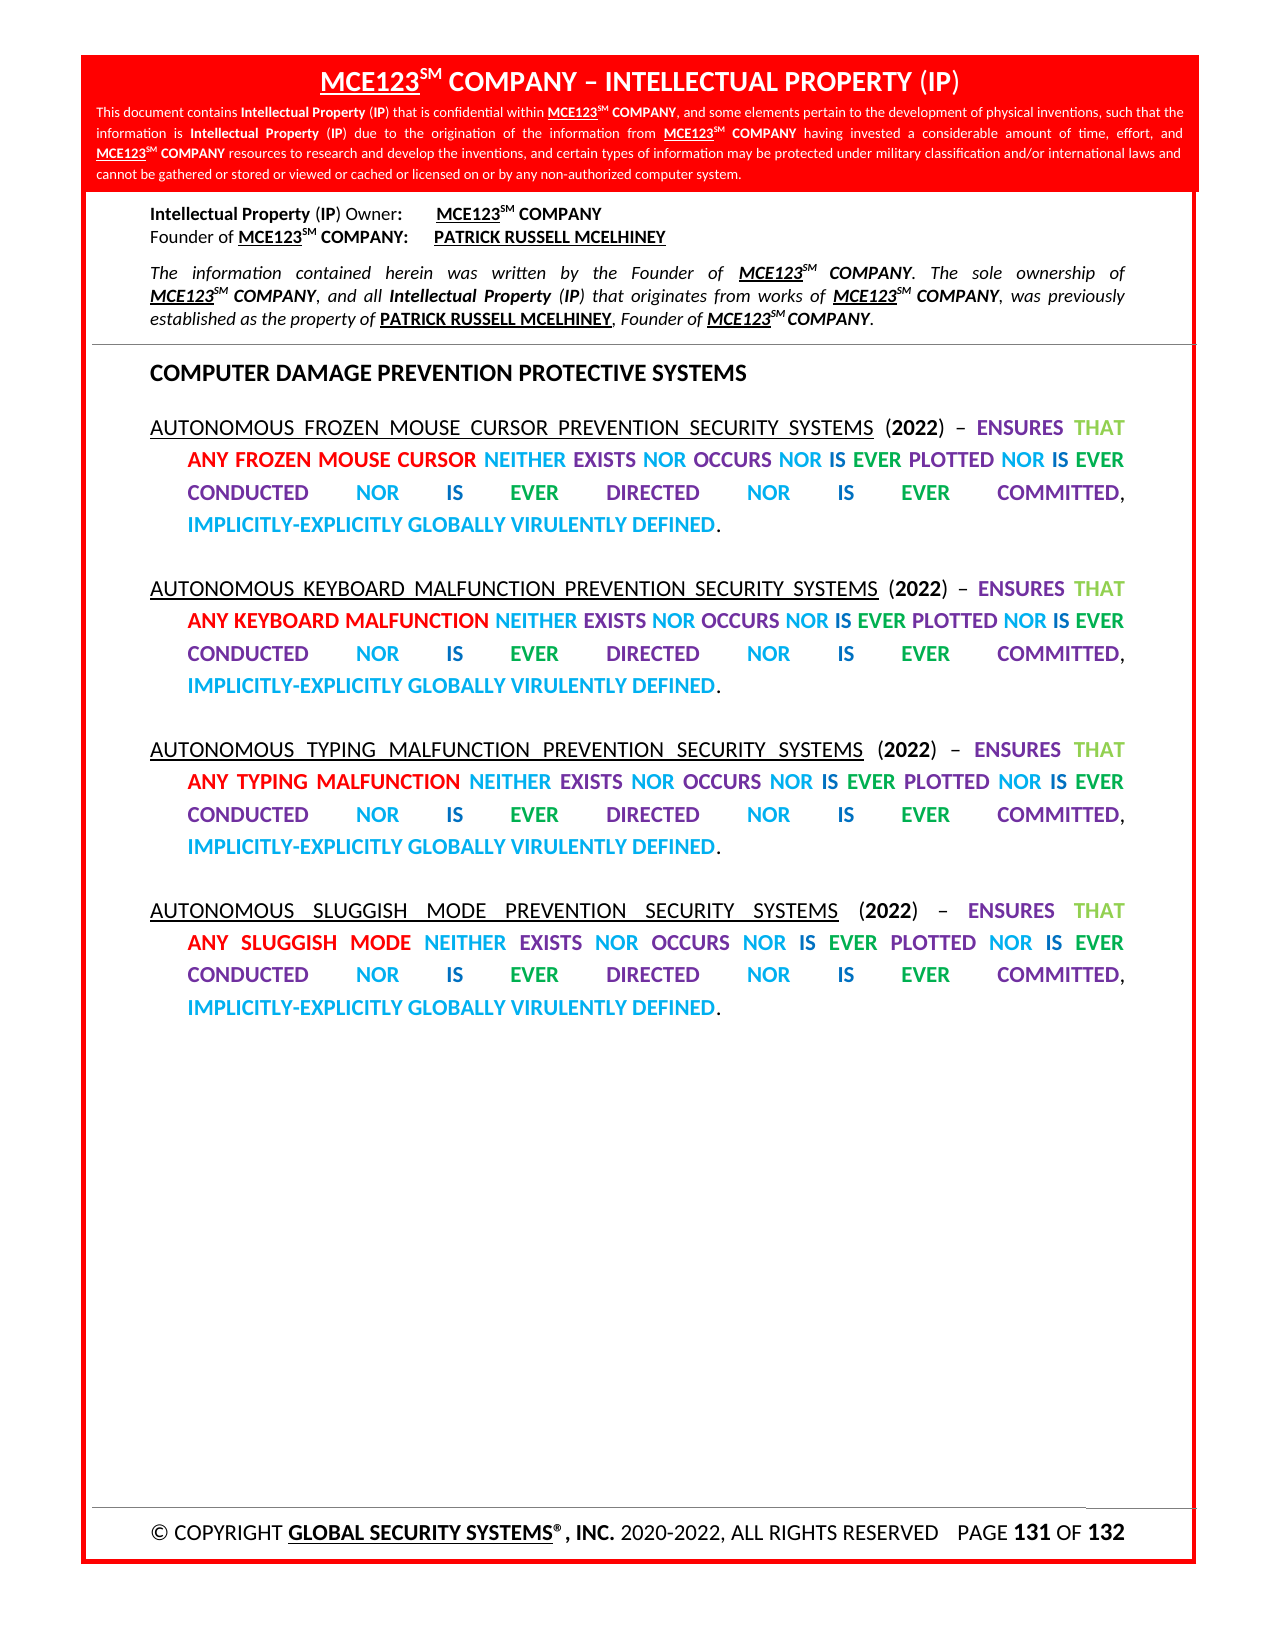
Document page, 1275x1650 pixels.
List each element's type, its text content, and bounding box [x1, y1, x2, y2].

text AUTONOMOUS FROZEN MOUSE CURSOR PREVENTION SECURITY SYSTEMS (2022) – ENSURES THAT ANY FROZEN MOUSE CURSOR NEITHER EXISTS NOR OCCURS NOR IS EVER PLOTTED NOR IS EVER CONDUCTED NOR IS EVER DIRECTED NOR IS EVER COMMITTED, IMPLICITLY-EXPLICITLY GLOBALLY VIRULENTLY DEFINED. [150, 413, 1125, 538]
text AUTONOMOUS KEYBOARD MALFUNCTION PREVENTION SECURITY SYSTEMS (2022) – ENSURES THAT ANY KEYBOARD MALFUNCTION NEITHER EXISTS NOR OCCURS NOR IS EVER PLOTTED NOR IS EVER CONDUCTED NOR IS EVER DIRECTED NOR IS EVER COMMITTED, IMPLICITLY-EXPLICITLY GLOBALLY VIRULENTLY DEFINED. [150, 574, 1125, 699]
text COMPUTER DAMAGE PREVENTION PROTECTIVE SYSTEMS [150, 358, 1125, 388]
text AUTONOMOUS TYPING MALFUNCTION PREVENTION SECURITY SYSTEMS (2022) – ENSURES THAT ANY TYPING MALFUNCTION NEITHER EXISTS NOR OCCURS NOR IS EVER PLOTTED NOR IS EVER CONDUCTED NOR IS EVER DIRECTED NOR IS EVER COMMITTED, IMPLICITLY-EXPLICITLY GLOBALLY VIRULENTLY DEFINED. [150, 735, 1125, 860]
text AUTONOMOUS SLUGGISH MODE PREVENTION SECURITY SYSTEMS (2022) – ENSURES THAT ANY SLUGGISH MODE NEITHER EXISTS NOR OCCURS NOR IS EVER PLOTTED NOR IS EVER CONDUCTED NOR IS EVER DIRECTED NOR IS EVER COMMITTED, IMPLICITLY-EXPLICITLY GLOBALLY VIRULENTLY DEFINED. [150, 896, 1125, 1021]
